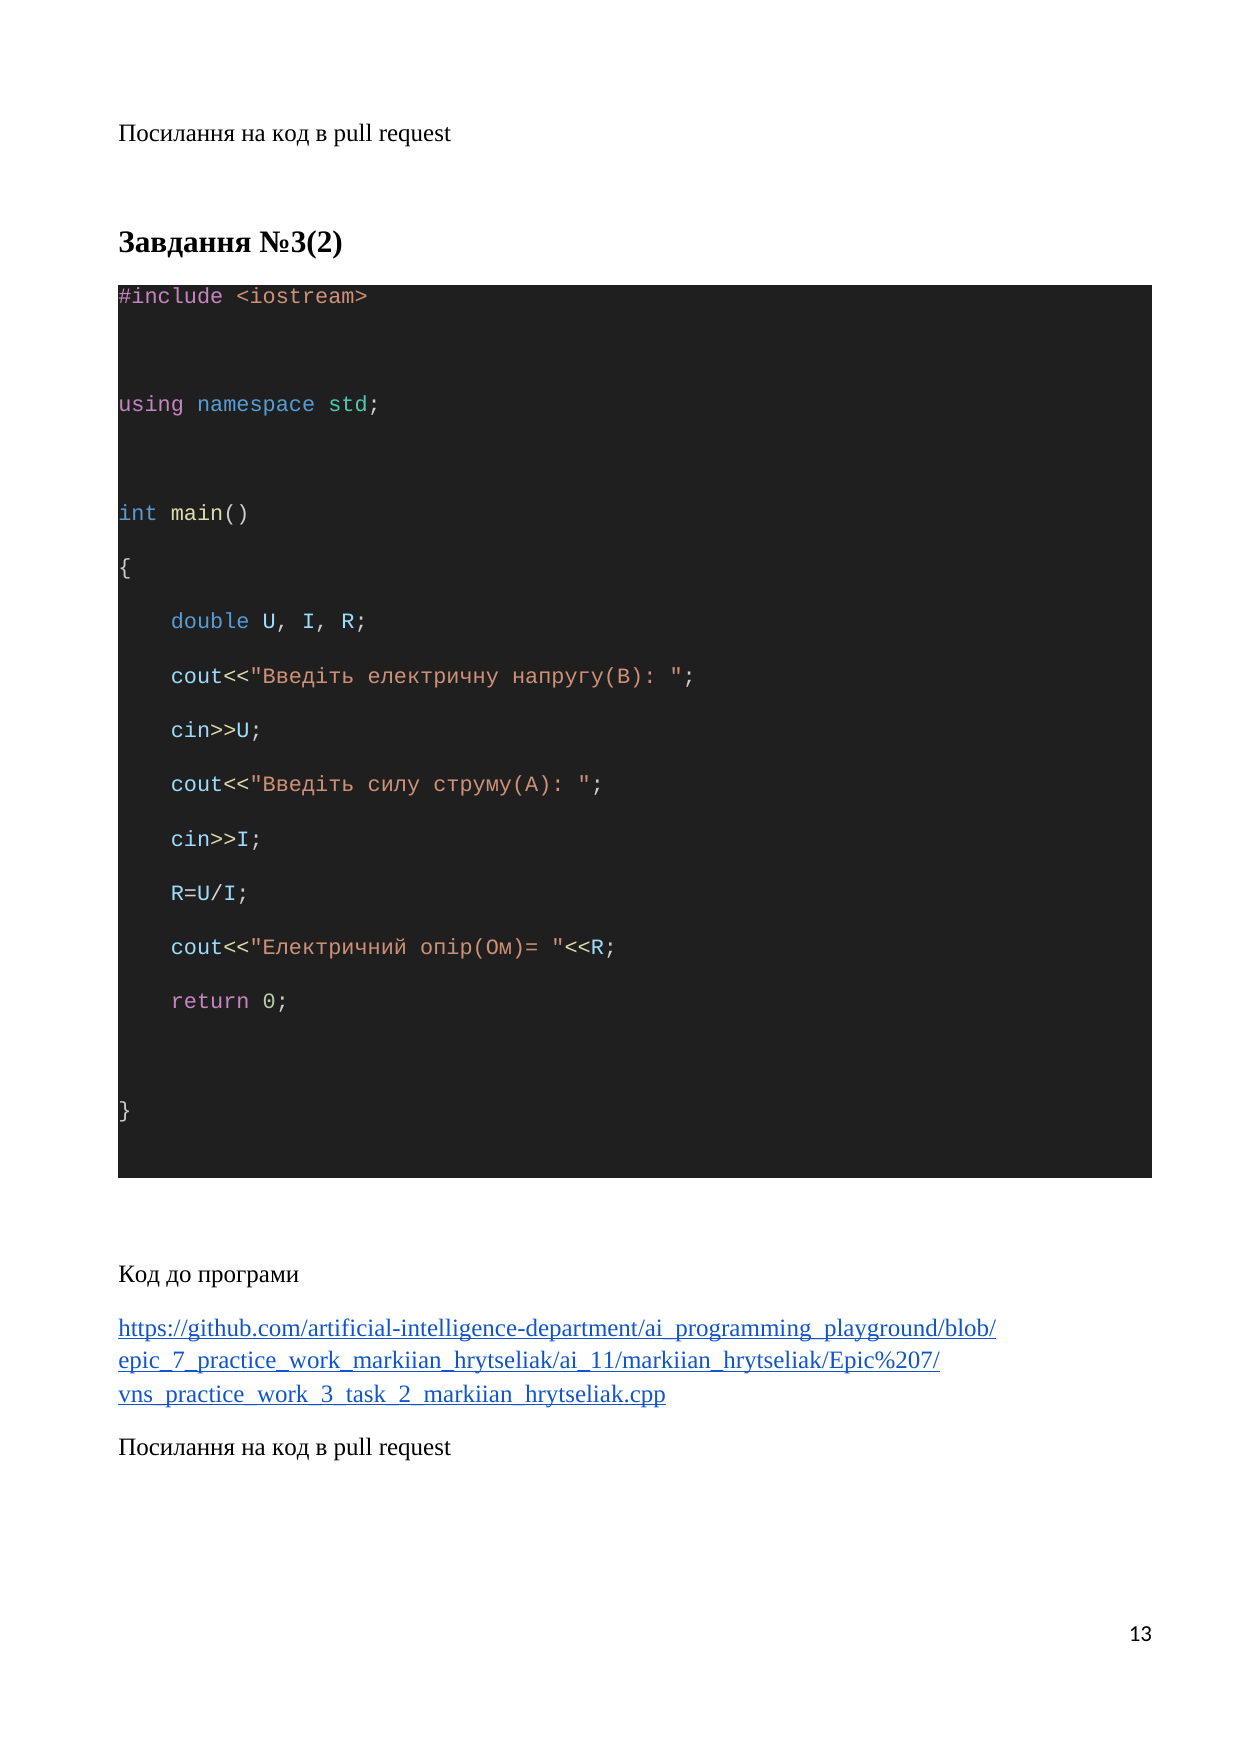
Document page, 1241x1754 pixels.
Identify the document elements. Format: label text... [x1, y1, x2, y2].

text Завдання №3(2) [118, 223, 1152, 259]
text cout<<"Введіть силу струму(А): "; [118, 773, 1152, 798]
text R=U/I; [118, 882, 1152, 907]
text int main() [118, 502, 1152, 527]
text Посилання на код в pull request [118, 118, 1152, 147]
text { [118, 556, 1152, 581]
text cin>>I; [118, 828, 1152, 853]
text return 0; [118, 991, 1152, 1015]
text cin>>U; [118, 719, 1152, 744]
text cout<<"Введіть електричну напругу(В): "; [118, 665, 1152, 690]
text https://github.com/artificial-intelligence-department/ai_programming_playground/blob/epic_7_practice_work_markiian_hrytseliak/ai_11/markiian_hrytseliak/Epic%207/vns_practice_work_3_task_2_markiian_hrytseliak.cpp [118, 1313, 1152, 1407]
text #include <iostream> [118, 285, 1152, 310]
text Посилання на код в pull request [118, 1432, 1152, 1461]
text cout<<"Електричний опір(Ом)= "<<R; [118, 936, 1152, 961]
text using namespace std; [118, 394, 1152, 418]
text double U, I, R; [118, 611, 1152, 636]
text Код до програми [118, 1259, 1152, 1287]
text } [118, 1099, 1152, 1124]
